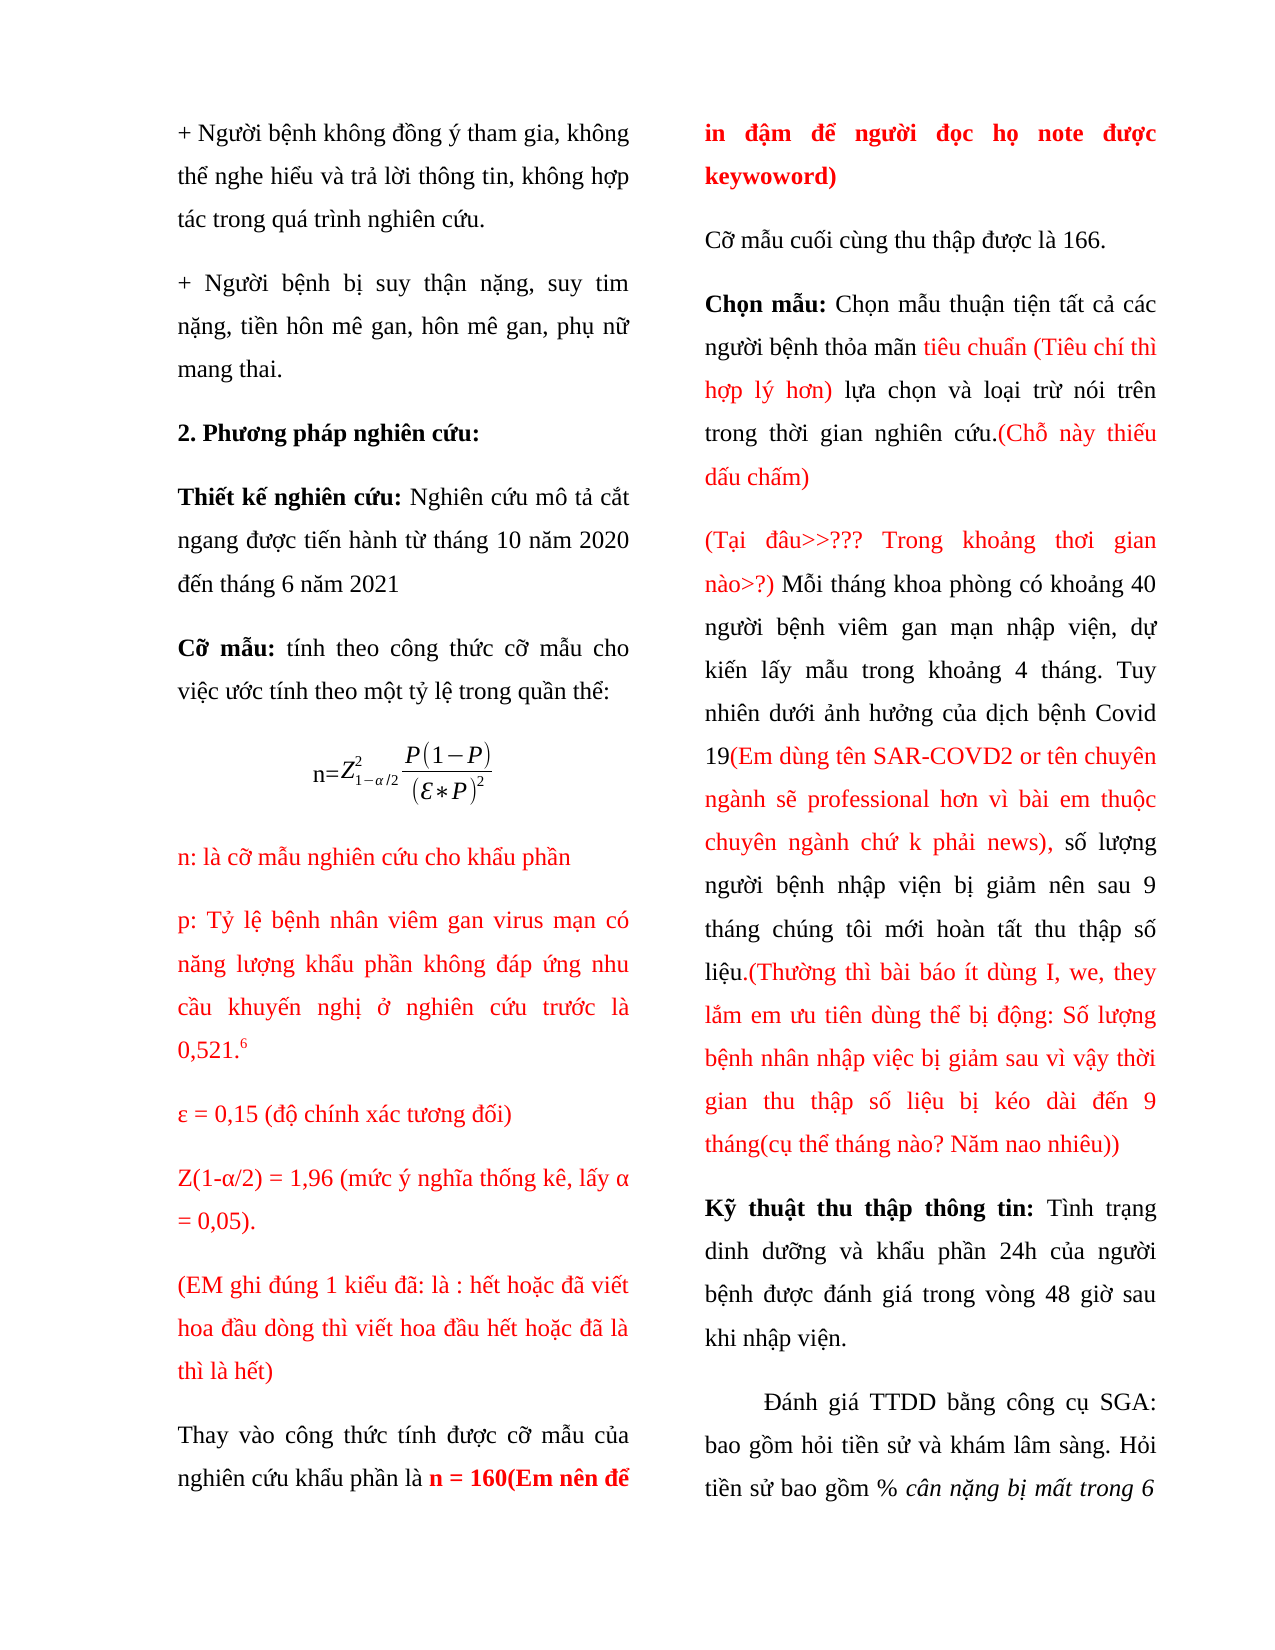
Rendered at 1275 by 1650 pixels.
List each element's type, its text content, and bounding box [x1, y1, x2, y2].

text + Người bệnh bị suy thận nặng, suy tim nặng, tiền hôn mê gan, hôn mê gan, phụ nữ mang thai. [177, 268, 629, 383]
text (Tại đâu>>??? Trong khoảng thơi gian nào>?) Mỗi tháng khoa phòng có khoảng 40 người bệnh viêm gan mạn nhập viện, dự kiến lấy mẫu trong khoảng 4 tháng. Tuy nhiên dưới ảnh hưởng của dịch bệnh Covid 19(Em dùng tên SAR-COVD2 or tên chuyên ngành sẽ professional hơn vì bài em thuộc chuyên ngành chứ k phải news), số lượng người bệnh nhập viện bị giảm nên sau 9 tháng chúng tôi mới hoàn tất thu thập số liệu.(Thường thì bài báo ít dùng I, we, they lắm em ưu tiên dùng thể bị động: Số lượng bệnh nhân nhập việc bị giảm sau vì vậy thời gian thu thập số liệu bị kéo dài đến 9 tháng(cụ thể tháng nào? Năm nao nhiêu)) [704, 526, 1157, 1158]
text p: Tỷ lệ bệnh nhân viêm gan virus mạn có năng lượng khẩu phần không đáp ứng nhu cầu khuyến nghị ở nghiên cứu trước là 0,521.6 [177, 906, 629, 1064]
text Cỡ mẫu: tính theo công thức cỡ mẫu cho việc ước tính theo một tỷ lệ trong quần thể: [177, 633, 629, 704]
text ε = 0,15 (độ chính xác tương đối) [177, 1099, 629, 1128]
text Kỹ thuật thu thập thông tin: Tình trạng dinh dưỡng và khẩu phần 24h của người bệnh được đánh giá trong vòng 48 giờ sau khi nhập viện. [704, 1193, 1157, 1351]
text Thiết kế nghiên cứu: Nghiên cứu mô tả cắt ngang được tiến hành từ tháng 10 năm 2020 đến tháng 6 năm 2021 [177, 482, 629, 597]
text Thay vào công thức tính được cỡ mẫu của nghiên cứu khẩu phần là n = 160(Em nên để in đậm để người đọc họ note được keywoword) [177, 1420, 629, 1492]
text (EM ghi đúng 1 kiểu đã: là : hết hoặc đã viết hoa đầu dòng thì viết hoa đầu hết hoặc đã là thì là hết) [177, 1270, 629, 1385]
text Thay vào công thức tính được cỡ mẫu của nghiên cứu khẩu phần là n = 160(Em nên để in đậm để người đọc họ note được keywoword) [704, 118, 1157, 190]
text n= [177, 740, 629, 806]
text 2. Phương pháp nghiên cứu: [177, 418, 629, 447]
text n: là cỡ mẫu nghiên cứu cho khẩu phần [177, 842, 629, 870]
text + Người bệnh không đồng ý tham gia, không thể nghe hiểu và trả lời thông tin, không hợp tác trong quá trình nghiên cứu. [177, 118, 629, 233]
text Chọn mẫu: Chọn mẫu thuận tiện tất cả các người bệnh thỏa mãn tiêu chuẩn (Tiêu chí thì hợp lý hơn) lựa chọn và loại trừ nói trên trong thời gian nghiên cứu.(Chỗ này thiếu dấu chấm) [704, 289, 1157, 490]
text Z(1-α/2) = 1,96 (mức ý nghĩa thống kê, lấy α = 0,05). [177, 1163, 629, 1235]
text Cỡ mẫu cuối cùng thu thập được là 166. [704, 225, 1157, 254]
